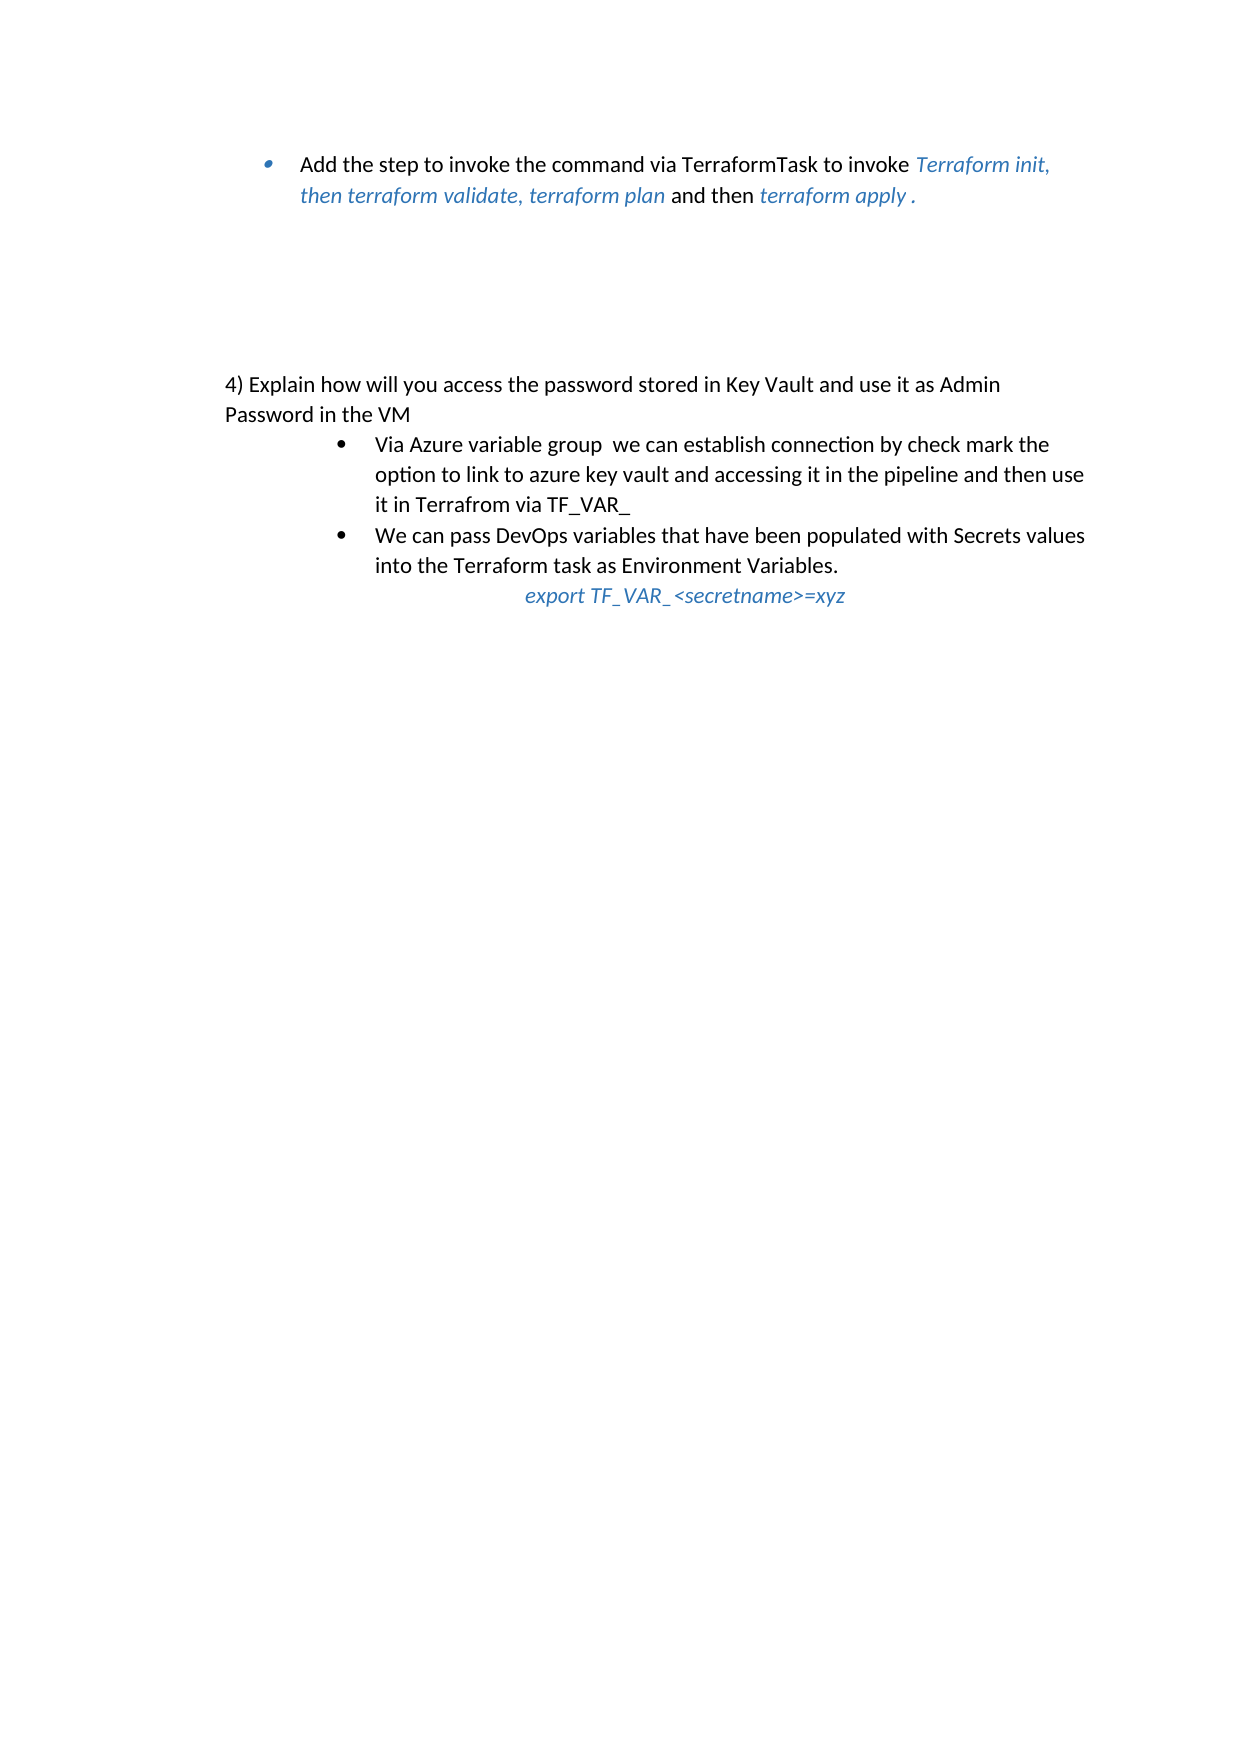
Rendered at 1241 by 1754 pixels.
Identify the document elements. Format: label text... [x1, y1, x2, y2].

list We can pass DevOps variables that have been populated with Secrets values into the Terraform task as Environment Variables. [337, 521, 1090, 579]
list Add the step to invoke the command via TerraformTask to invoke Terraform init, then terraform validate, terraform plan and then terraform apply. [262, 150, 1090, 210]
list 4) Explain how will you access the password stored in Key Vault and use it as Admin Password in the VM [225, 370, 1090, 428]
list Via Azure variable group we can establish connection by check mark the option to link to azure key vault and accessing it in the pipeline and then use it in Terrafrom via TF_VAR_ [337, 430, 1090, 518]
list export TF_VAR_<secretname>=xyz [525, 581, 1090, 609]
